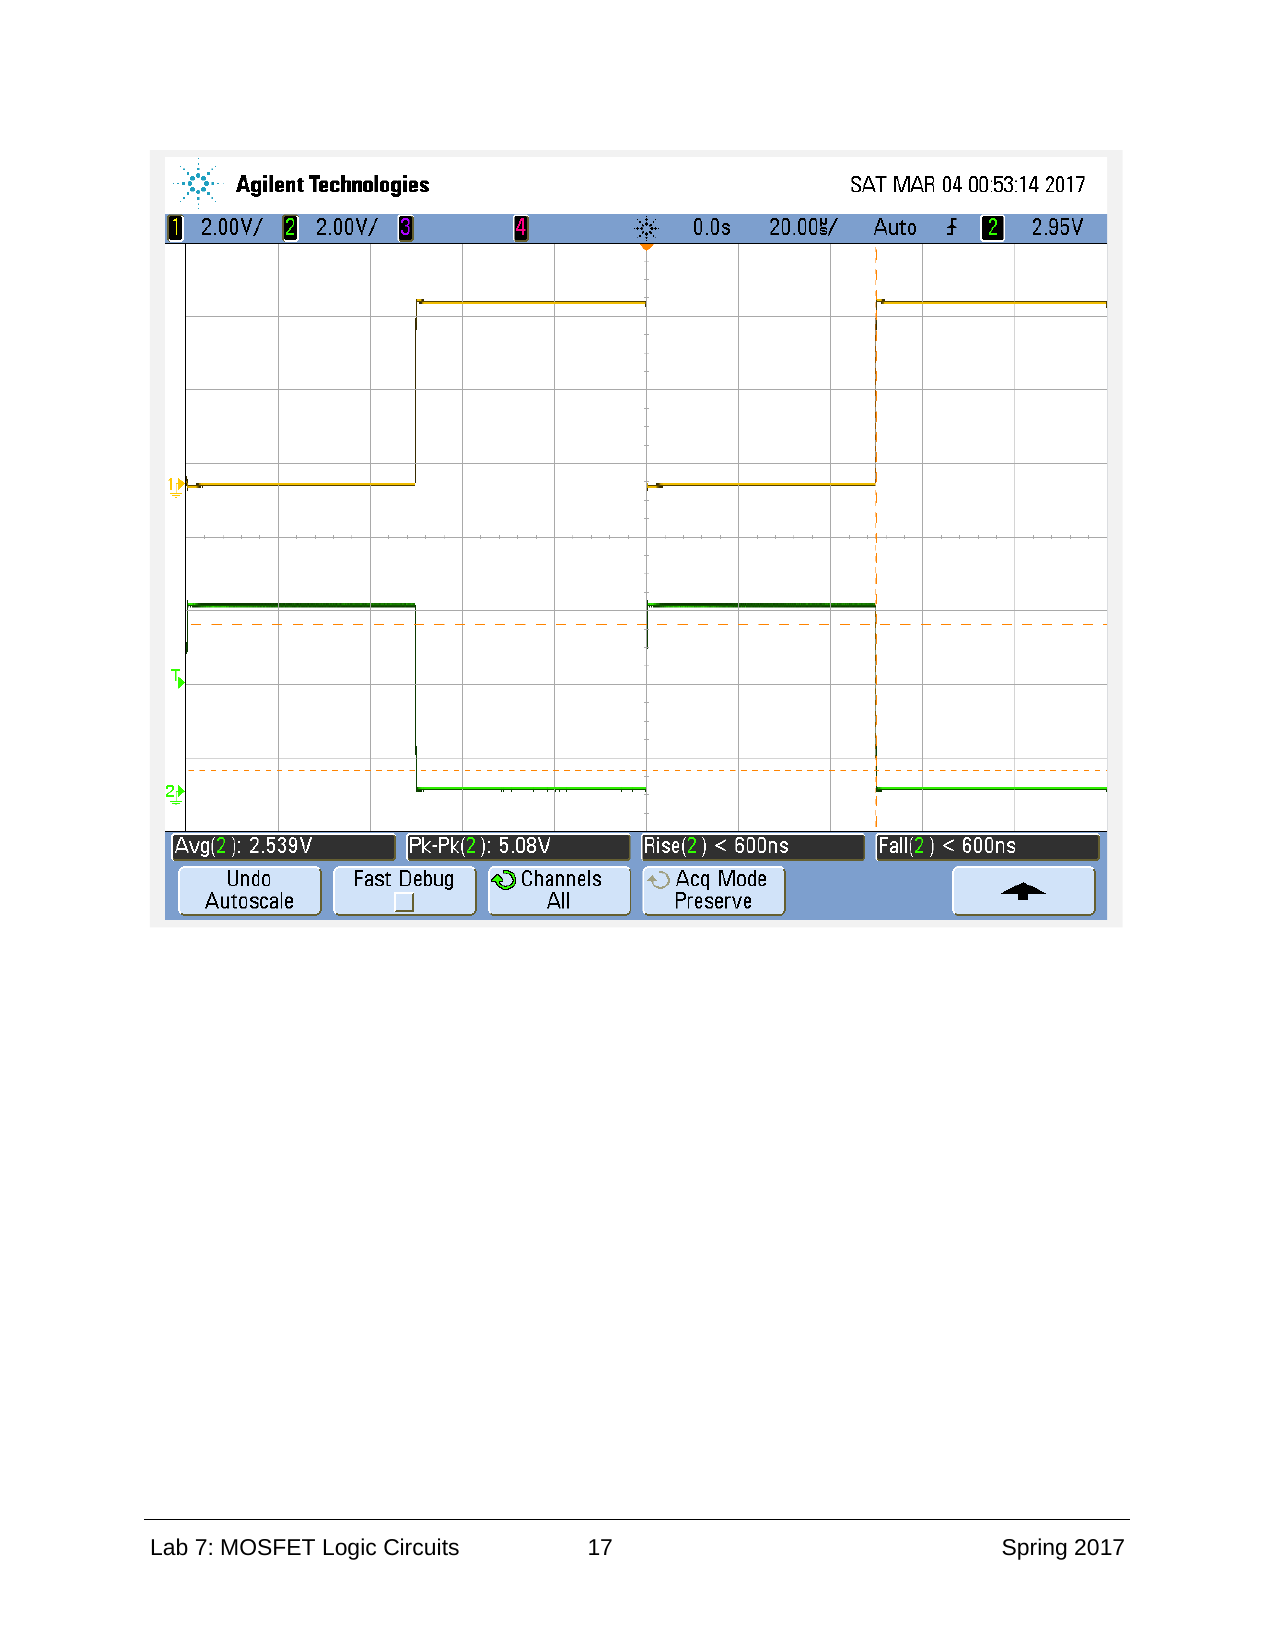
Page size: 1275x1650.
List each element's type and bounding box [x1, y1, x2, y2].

picture [165, 157, 1108, 920]
